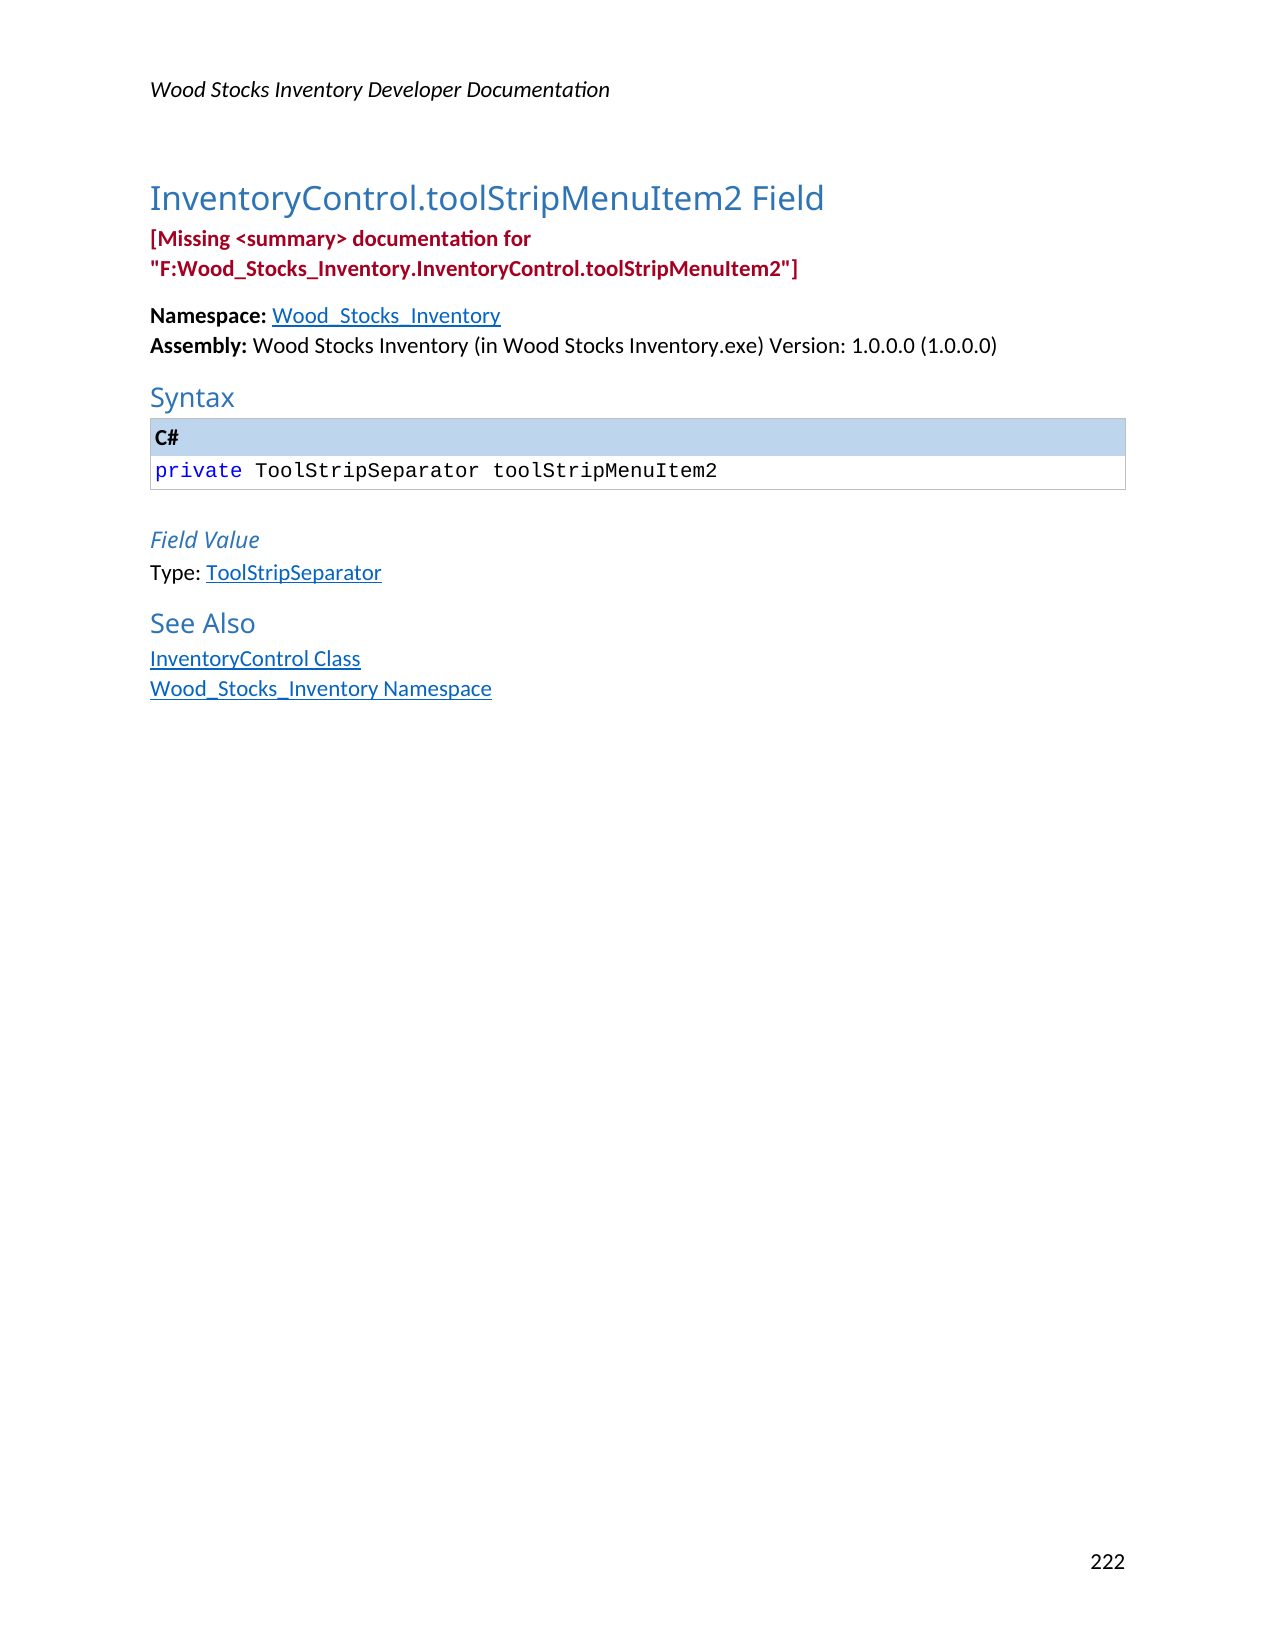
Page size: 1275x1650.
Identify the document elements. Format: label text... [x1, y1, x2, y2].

text InventoryControl Class [150, 644, 1125, 672]
subtitle Syntax [150, 378, 1125, 415]
text Namespace: Wood_Stocks_Inventory Assembly: Wood Stocks Inventory (in Wood Stocks Inventory.exe) Version: 1.0.0.0 (1.0.0.0) [150, 301, 1125, 359]
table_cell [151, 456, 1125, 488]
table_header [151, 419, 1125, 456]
subtitle Field Value [150, 524, 1125, 555]
text Wood_Stocks_Inventory Namespace [150, 674, 1125, 703]
subtitle InventoryControl.toolStripMenuItem2 Field [150, 175, 1125, 220]
subtitle See Also [150, 604, 1125, 641]
text [Missing <summary> documentation for "F:Wood_Stocks_Inventory.InventoryControl.toolStripMenuItem2"] [150, 224, 1125, 282]
text Type: ToolStripSeparator [150, 558, 1125, 586]
